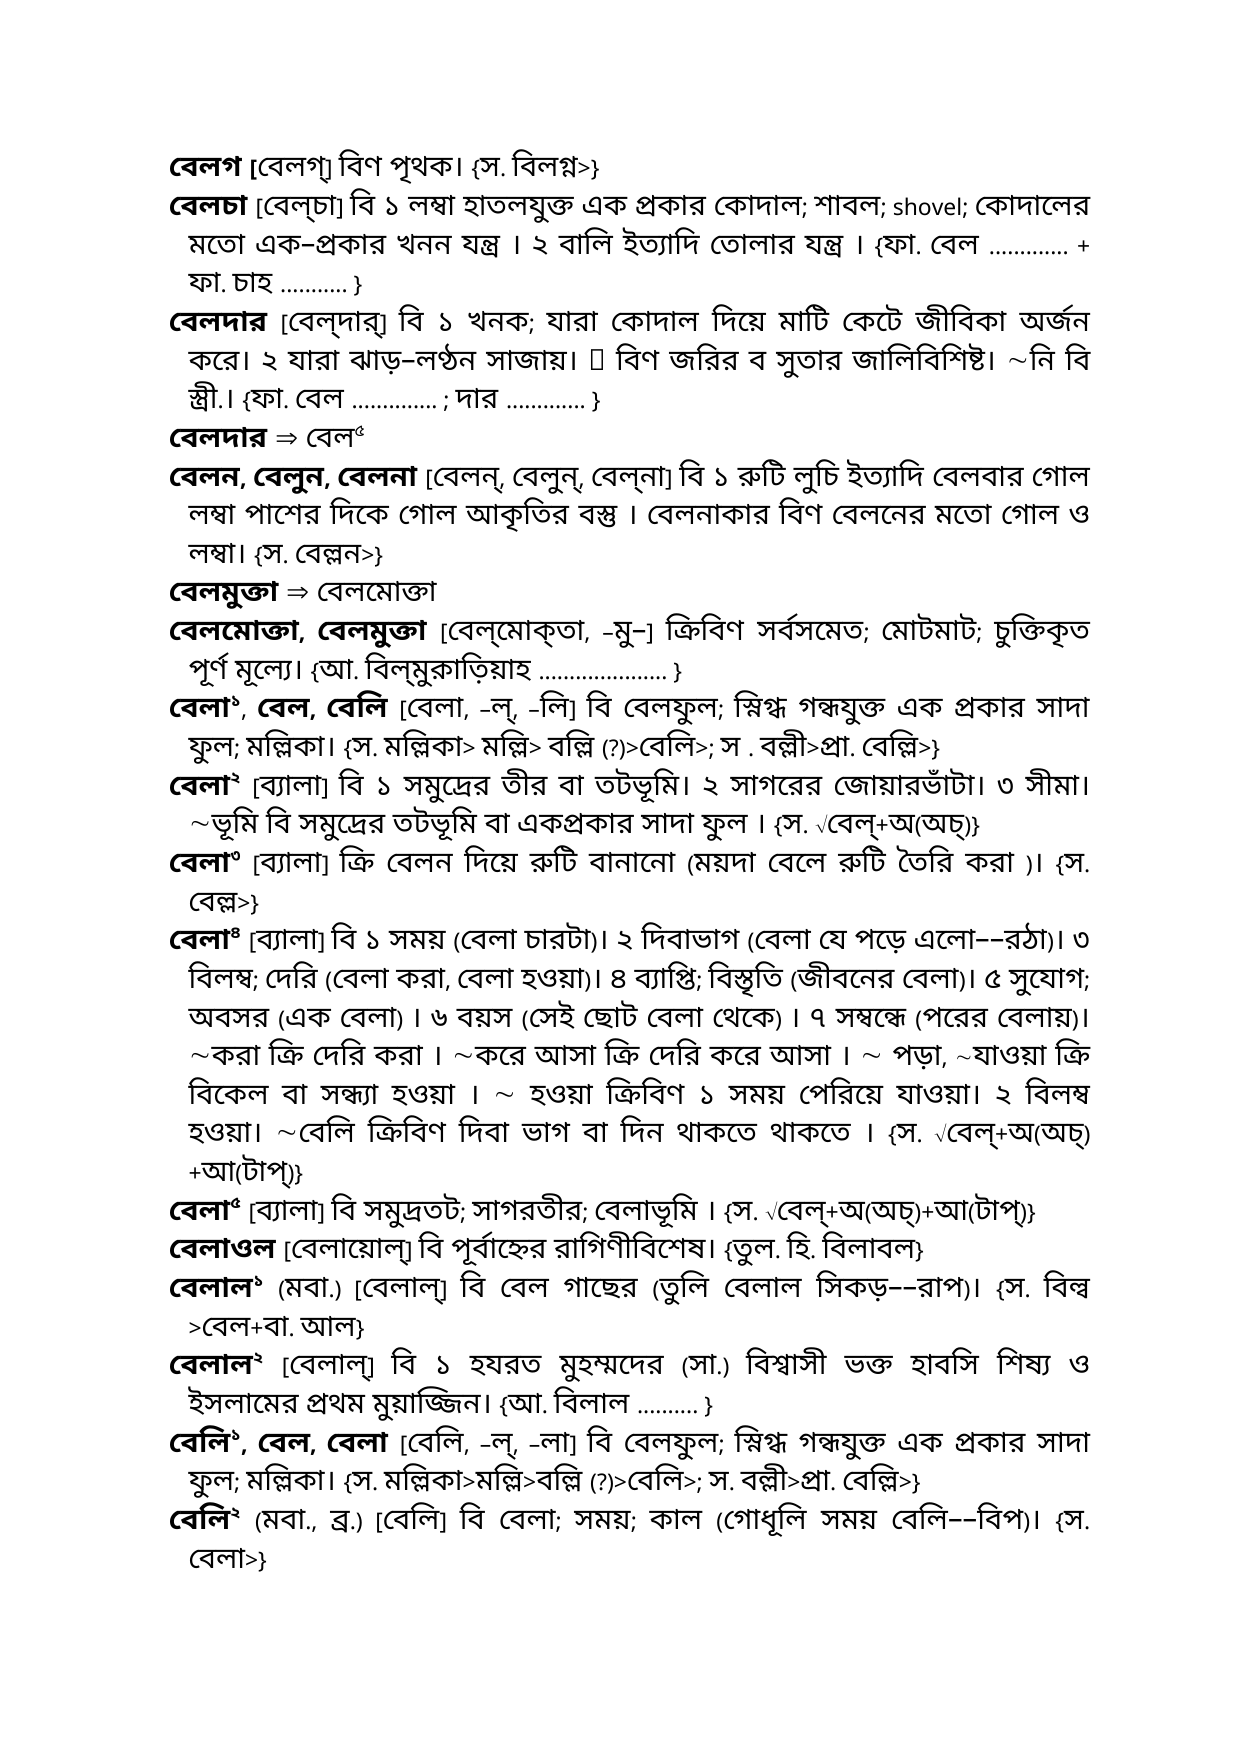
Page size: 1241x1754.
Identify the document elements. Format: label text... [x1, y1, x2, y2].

text বেলদার বেল৫ [169, 421, 1090, 459]
text বেলা৩ [ব্যালা] ক্রি বেলন দিয়ে রুটি বানানো (ময়দা বেলে রুটি তৈরি করা )। {স. বেল্ল>} [169, 846, 1090, 923]
text বেলচা [বেল্‌চা] বি ১ লম্বা হাতলযুক্ত এক প্রকার কোদাল; শাবল; shovel; কোদালের মতো এক–প্রকার খনন যন্ত্র । ২ বালি ইত্যাদি তোলার যন্ত্র । {ফা. বেল ............. + ফা. চাহ ........... } [169, 189, 1090, 304]
text বেলদার [বেল্‌দার্‌] বি ১ খনক; যারা কোদাল দিয়ে মাটি কেটে জীবিকা অর্জন করে। ২ যারা ঝাড়–লণ্ঠন সাজায়। বিণ জরির ব সুতার জালিবিশিষ্ট। নি বি স্ত্রী.। {ফা. বেল .............. ; দার ............. } [169, 304, 1090, 421]
text বেলি২ (মবা., ব্র.) [বেলি] বি বেলা; সময়; কাল (গোধূলি সময় বেলি––বিপ)। {স. বেলা>} [169, 1503, 1090, 1580]
text বেলা৪ [ব্যালা] বি ১ সময় (বেলা চারটা)। ২ দিবাভাগ (বেলা যে পড়ে এলো––রঠা)। ৩ বিলম্ব; দেরি (বেলা করা, বেলা হওয়া)। ৪ ব্যাপ্তি; বিস্তৃতি (জীবনের বেলা)। ৫ সুযোগ; অবসর (এক বেলা) । ৬ বয়স (সেই ছোট বেলা থেকে) । ৭ সম্বন্ধে (পরের বেলায়)। করা ক্রি দেরি করা । করে আসা ক্রি দেরি করে আসা । পড়া, যাওয়া ক্রি বিকেল বা সন্ধ্যা হওয়া । হওয়া ক্রিবিণ ১ সময় পেরিয়ে যাওয়া। ২ বিলম্ব হওয়া। বেলি ক্রিবিণ দিবা ভাগ বা দিন থাকতে থাকতে । {স. বেল্‌+অ(অচ্‌)+আ(টাপ্‌)} [169, 923, 1090, 1193]
text বেলমোক্তা, বেলমুক্তা [বেল্‌মোক্‌তা, –মু–] ক্রিবিণ সর্বসমেত; মোটমাট; চুক্তিকৃত পূর্ণ মূল্যে। {আ. বিল্‌মুক়াত়িয়াহ ..................... } [169, 614, 1090, 691]
text বেলা৫ [ব্যালা] বি সমুদ্রতট; সাগরতীর; বেলাভূমি । {স. বেল্‌+অ(অচ্‌)+আ(টাপ্‌)} [169, 1193, 1090, 1232]
text বেলগ [বেলগ্‌] বিণ পৃথক। {স. বিলগ্ন>} [169, 150, 1090, 189]
text বেলাল২ [বেলাল্‌] বি ১ হযরত মুহম্মদের (সা.) বিশ্বাসী ভক্ত হাবসি শিষ্য ও ইসলামের প্রথম মুয়াজ্জিন। {আ. বিলাল .......... } [169, 1348, 1090, 1425]
text বেলমুক্তা বেলমোক্তা [169, 575, 1090, 614]
text বেলাওল [বেলায়োল্‌] বি পূর্বাহ্নের রাগিণীবিশেষ। {তুল. হি. বিলাবল} [169, 1232, 1090, 1271]
text বেলাল১ (মবা.) [বেলাল্‌] বি বেল গাছের (তুলি বেলাল সিকড়––রাপ)। {স. বিল্ব >বেল+বা. আল} [169, 1271, 1090, 1348]
text বেলন, বেলুন, বেলনা [বেলন্‌, বেলুন্‌, বেল্‌না] বি ১ রুটি লুচি ইত্যাদি বেলবার গোল লম্বা পাশের দিকে গোল আকৃতির বস্তু । বেলনাকার বিণ বেলনের মতো গোল ও লম্বা। {স. বেল্লন>} [169, 459, 1090, 575]
text বেলা১, বেল, বেলি [বেলা, –ল্, –লি] বি বেলফুল; স্নিগ্ধ গন্ধযুক্ত এক প্রকার সাদা ফুল; মল্লিকা। {স. মল্লিকা> মল্লি> বল্লি (?)>বেলি>; স . বল্লী>প্রা. বেল্লি>} [169, 691, 1090, 768]
text বেলা২ [ব্যালা] বি ১ সমুদ্রের তীর বা তটভূমি। ২ সাগরের জোয়ারভাঁটা। ৩ সীমা। ভূমি বি সমুদ্রের তটভূমি বা একপ্রকার সাদা ফুল । {স. বেল্‌+অ(অচ্‌)} [169, 768, 1090, 846]
text বেলি১, বেল, বেলা [বেলি, –ল্‌, –লা] বি বেলফুল; স্নিগ্ধ গন্ধযুক্ত এক প্রকার সাদা ফুল; মল্লিকা। {স. মল্লিকা>মল্লি>বল্লি (?)>বেলি>; স. বল্লী>প্রা. বেল্লি>} [169, 1425, 1090, 1503]
